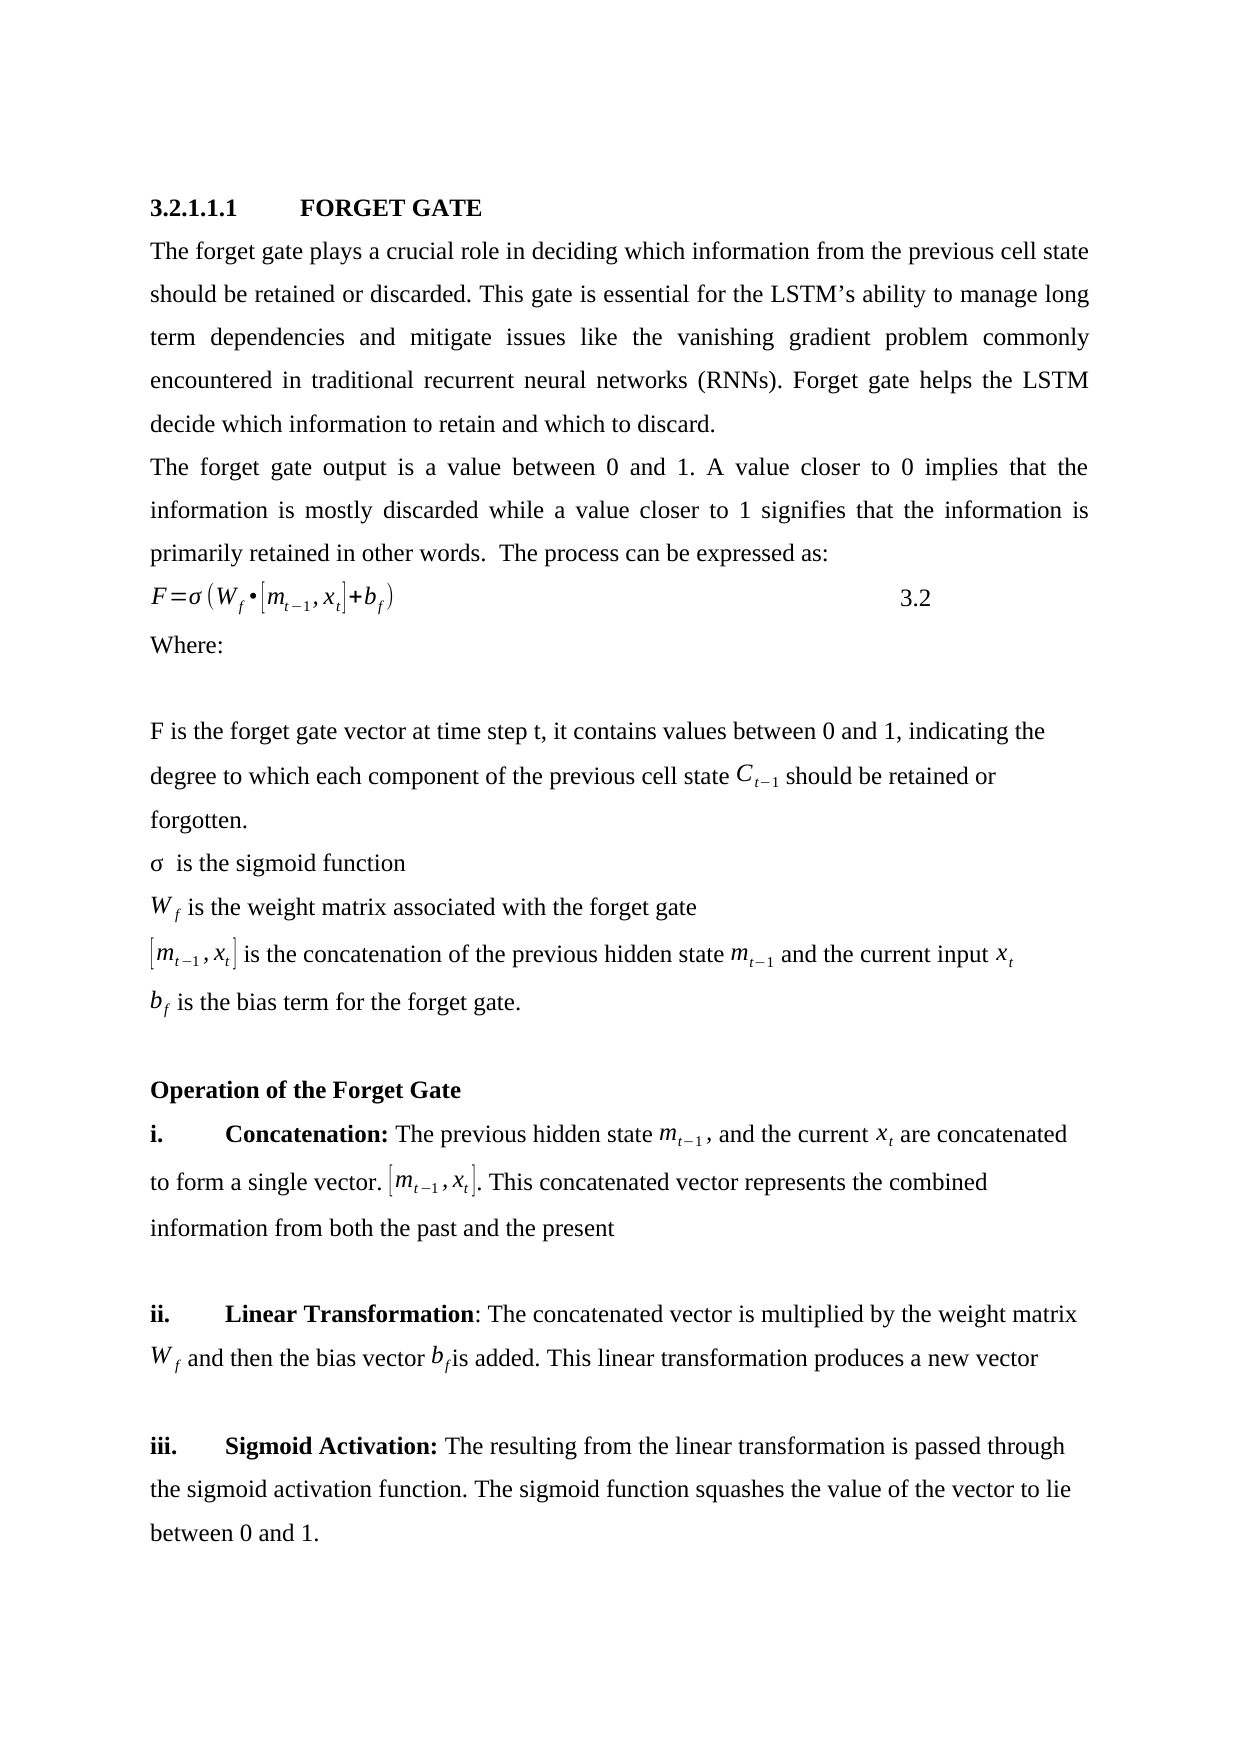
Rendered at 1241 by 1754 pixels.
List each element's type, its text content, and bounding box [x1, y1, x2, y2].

text σ is the sigmoid function [150, 848, 1090, 877]
text F is the forget gate vector at time step t, it contains values between 0 and 1, indicating the degree to which each component of the previous cell state should be retained or forgotten. [150, 716, 1090, 834]
text iii. Sigmoid Activation: The resulting from the linear transformation is passed through the sigmoid activation function. The sigmoid function squashes the value of the vector to lie between 0 and 1. [150, 1431, 1090, 1546]
text Operation of the Forget Gate [150, 1075, 1090, 1104]
text ii. Linear Transformation: The concatenated vector is multiplied by the weight matrix and then the bias vector is added. This linear transformation produces a new vector [150, 1299, 1090, 1374]
text The forget gate plays a crucial role in deciding which information from the previous cell state should be retained or discarded. This gate is essential for the LSTM’s ability to manage long term dependencies and mitigate issues like the vanishing gradient problem commonly encountered in traditional recurrent neural networks (RNNs). Forget gate helps the LSTM decide which information to retain and which to discard. [150, 236, 1090, 437]
text The forget gate output is a value between 0 and 1. A value closer to 0 implies that the information is mostly discarded while a value closer to 1 signifies that the information is primarily retained in other words. The process can be expressed as: [150, 452, 1090, 567]
text is the weight matrix associated with the forget gate [150, 892, 1090, 923]
text is the concatenation of the previous hidden state and the current input [150, 937, 1090, 972]
text is the bias term for the forget gate. [150, 986, 1090, 1018]
text i. Concatenation: The previous hidden state and the current are concatenated to form a single vector. . This concatenated vector represents the combined information from both the past and the present [150, 1118, 1090, 1242]
text 3.2 [150, 581, 1090, 616]
text Where: [150, 630, 1090, 659]
text 3.2.1.1.1 FORGET GATE [150, 193, 1090, 222]
